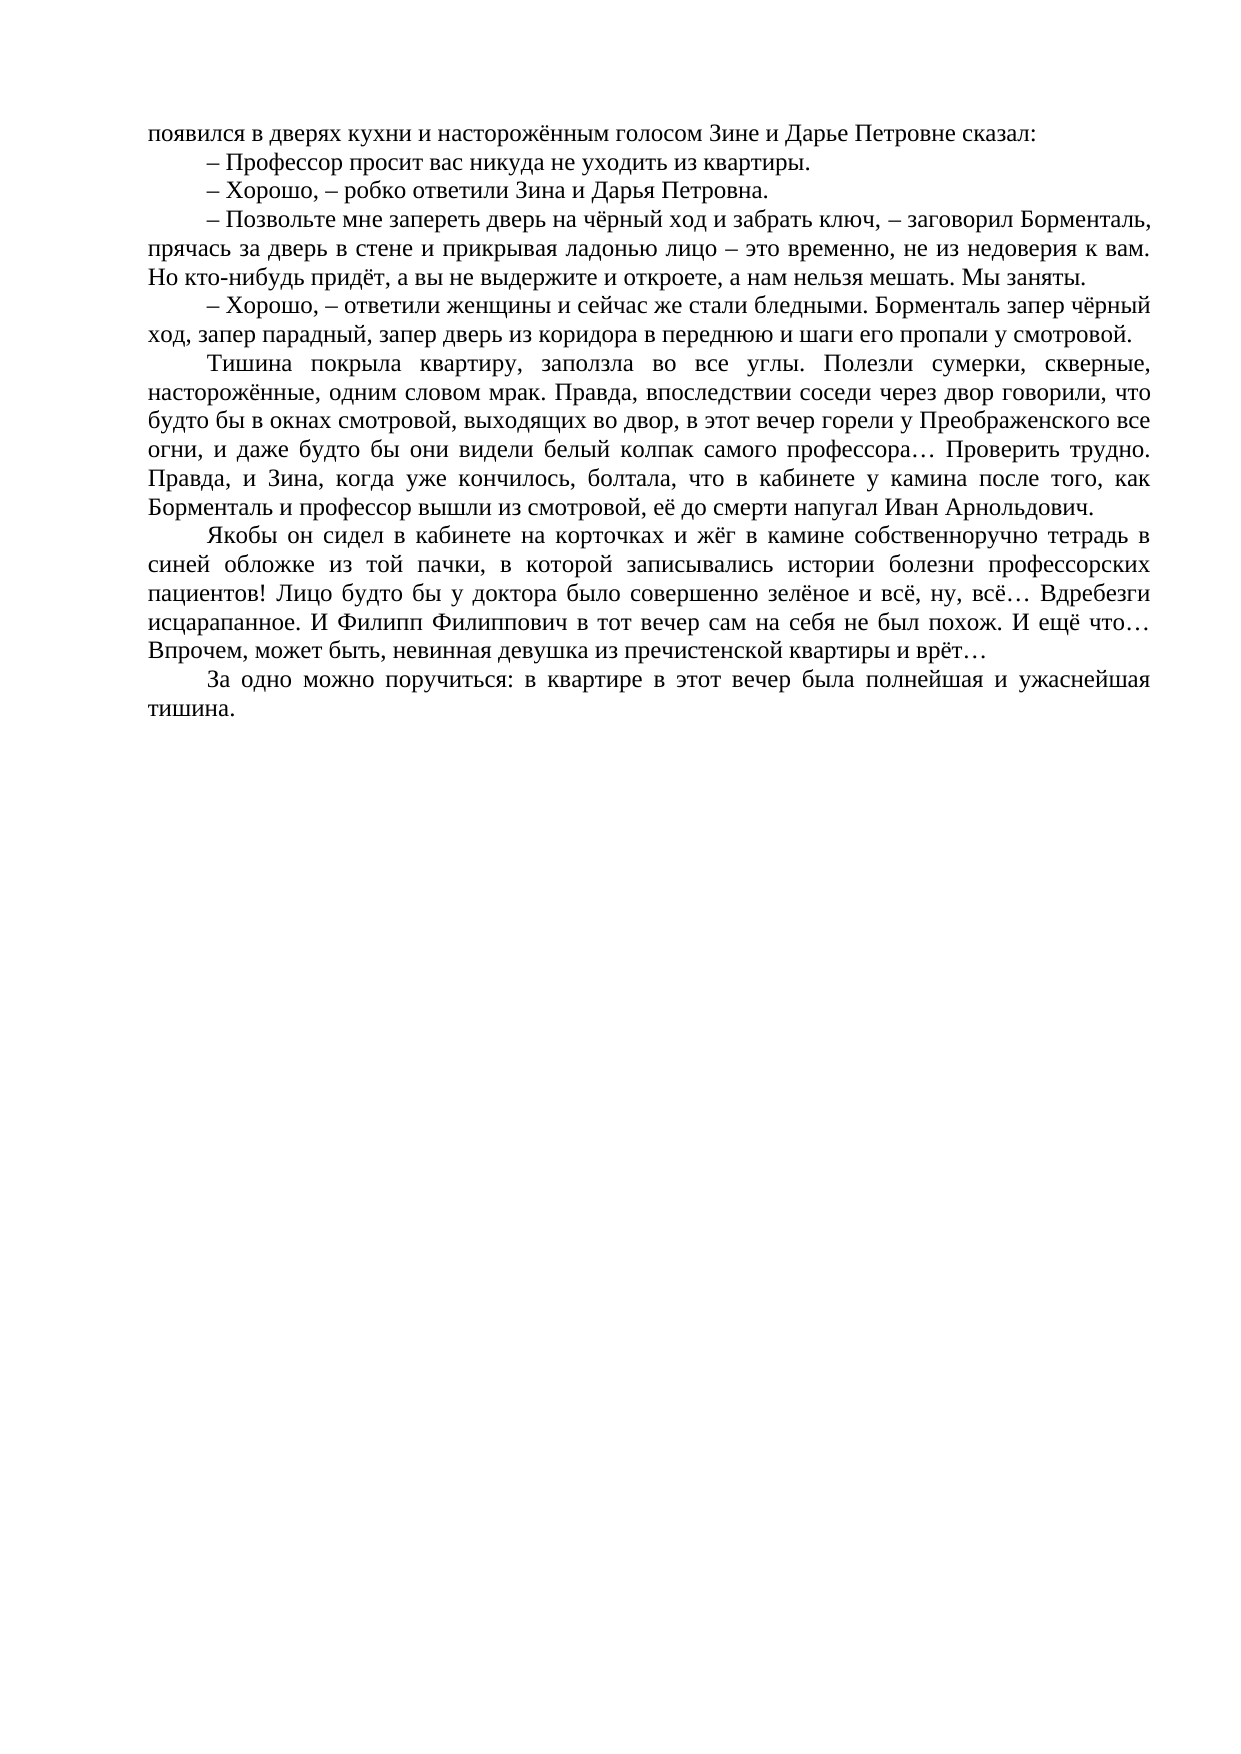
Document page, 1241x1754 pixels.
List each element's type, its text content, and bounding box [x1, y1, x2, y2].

text – Профессор просит вас никуда не уходить из квартиры. [148, 147, 1152, 176]
text – Позвольте мне запереть дверь на чёрный ход и забрать ключ, – заговорил Борменталь, прячась за дверь в стене и прикрывая ладонью лицо – это временно, не из недоверия к вам. Но кто-нибудь придёт, а вы не выдержите и откроете, а нам нельзя мешать. Мы заняты. [148, 204, 1152, 291]
text – Хорошо, – ответили женщины и сейчас же стали бледными. Борменталь запер чёрный ход, запер парадный, запер дверь из коридора в переднюю и шаги его пропали у смотровой. [148, 291, 1152, 348]
text Тишина покрыла квартиру, заползла во все углы. Полезли сумерки, скверные, насторожённые, одним словом мрак. Правда, впоследствии соседи через двор говорили, что будто бы в окнах смотровой, выходящих во двор, в этот вечер горели у Преображенского все огни, и даже будто бы они видели белый колпак самого профессора… Проверить трудно. Правда, и Зина, когда уже кончилось, болтала, что в кабинете у камина после того, как Борменталь и профессор вышли из смотровой, её до смерти напугал Иван Арнольдович. [148, 348, 1152, 521]
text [148, 118, 1152, 147]
text – Хорошо, – робко ответили Зина и Дарья Петровна. [148, 176, 1152, 204]
text Якобы он сидел в кабинете на корточках и жёг в камине собственноручно тетрадь в синей обложке из той пачки, в которой записывались истории болезни профессорских пациентов! Лицо будто бы у доктора было совершенно зелёное и всё, ну, всё… Вдребезги исцарапанное. И Филипп Филиппович в тот вечер сам на себя не был похож. И ещё что… Впрочем, может быть, невинная девушка из пречистенской квартиры и врёт… [148, 521, 1152, 664]
text За одно можно поручиться: в квартире в этот вечер была полнейшая и ужаснейшая тишина. [148, 664, 1152, 722]
